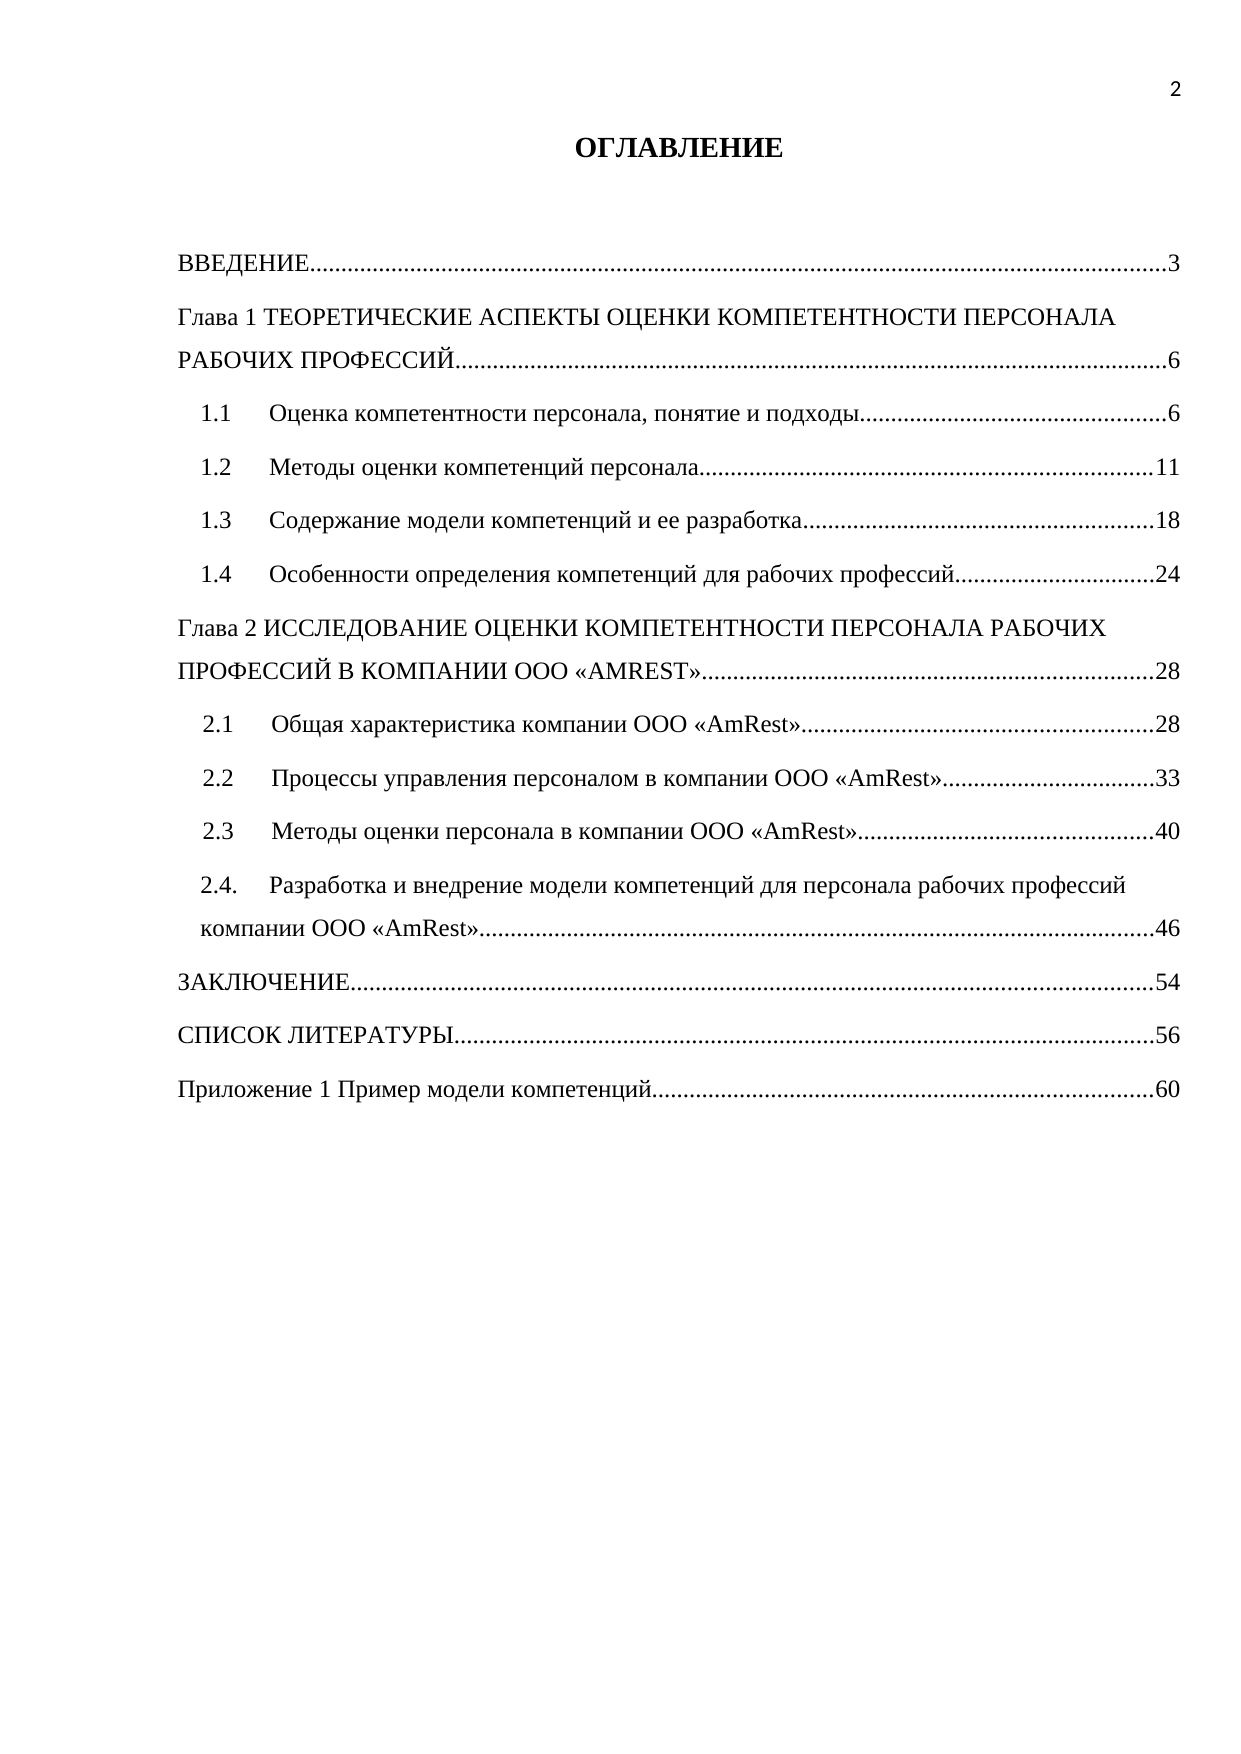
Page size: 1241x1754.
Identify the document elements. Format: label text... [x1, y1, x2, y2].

text 2019ОГЛАВЛЕНИЕ [177, 130, 1181, 163]
